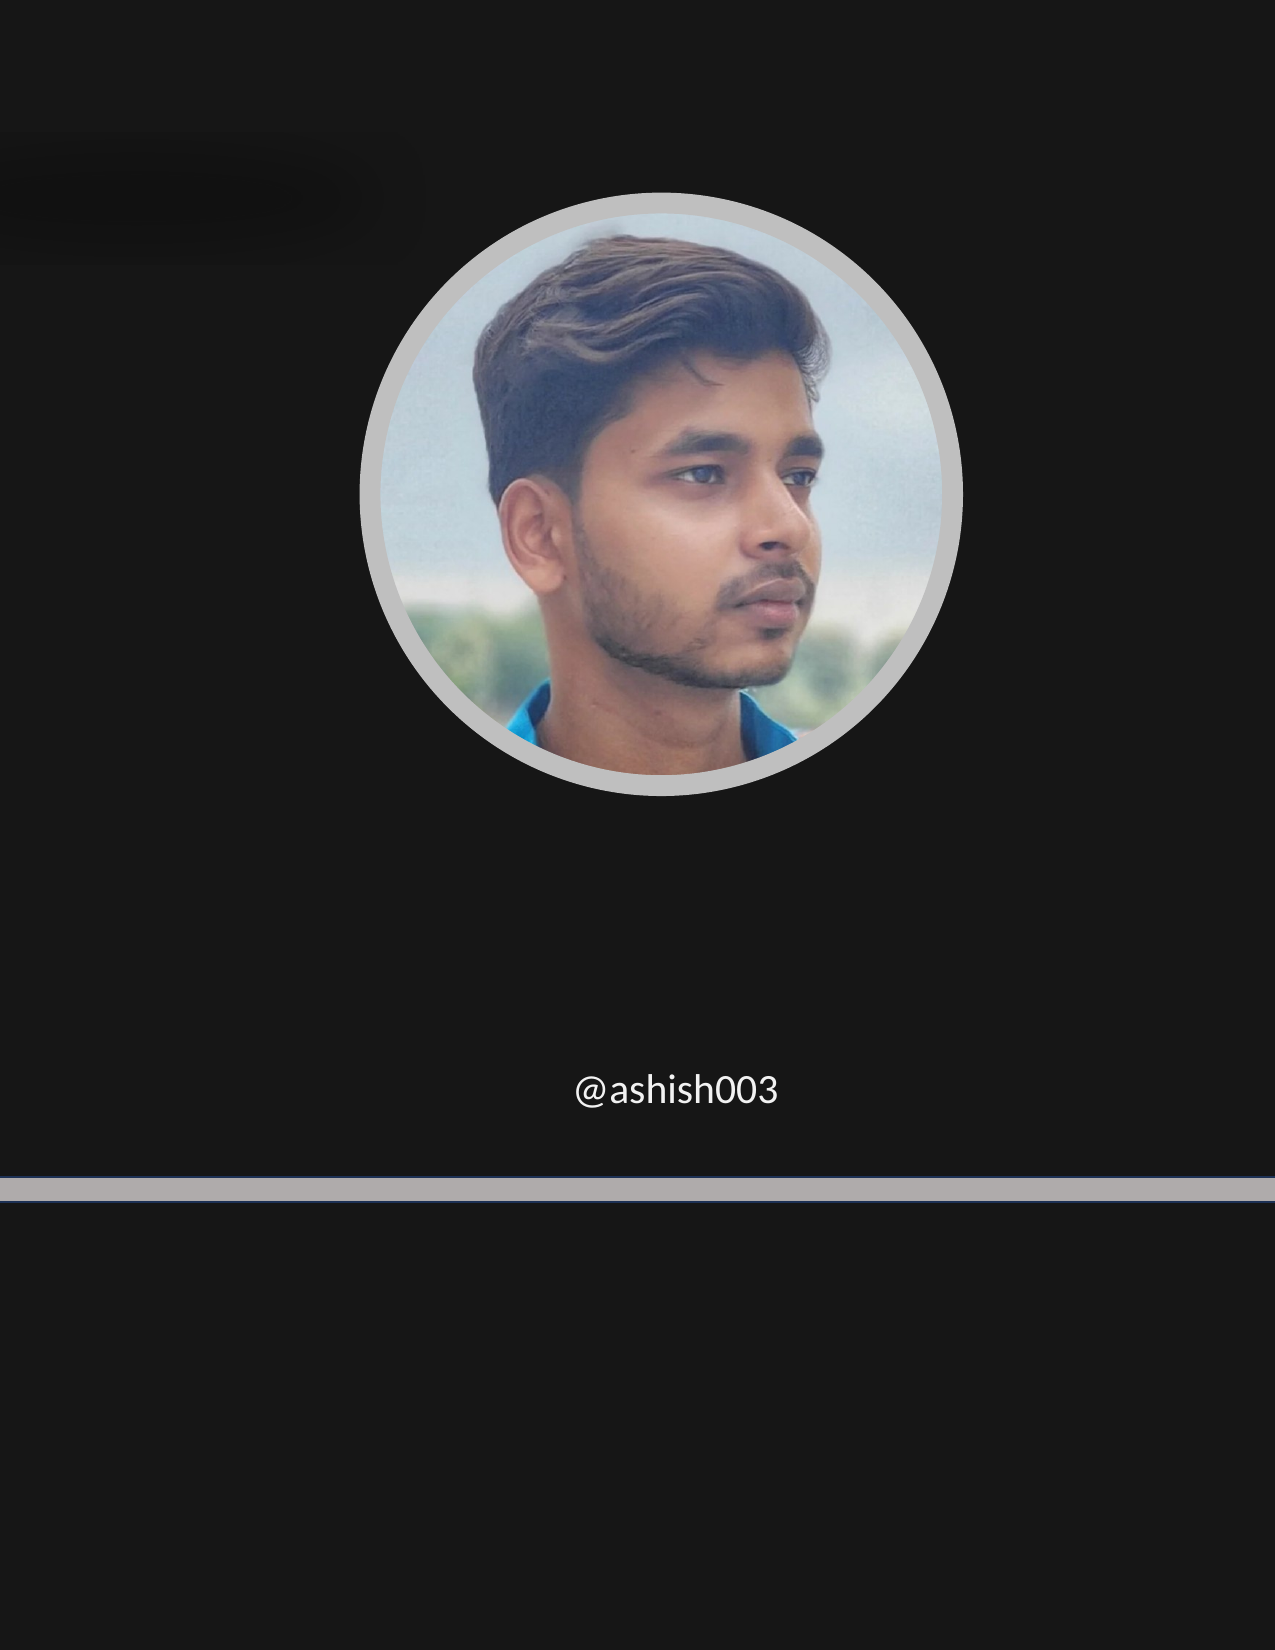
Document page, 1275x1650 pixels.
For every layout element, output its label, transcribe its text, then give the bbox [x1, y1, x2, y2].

list @ashish003 [150, 1063, 1200, 1114]
